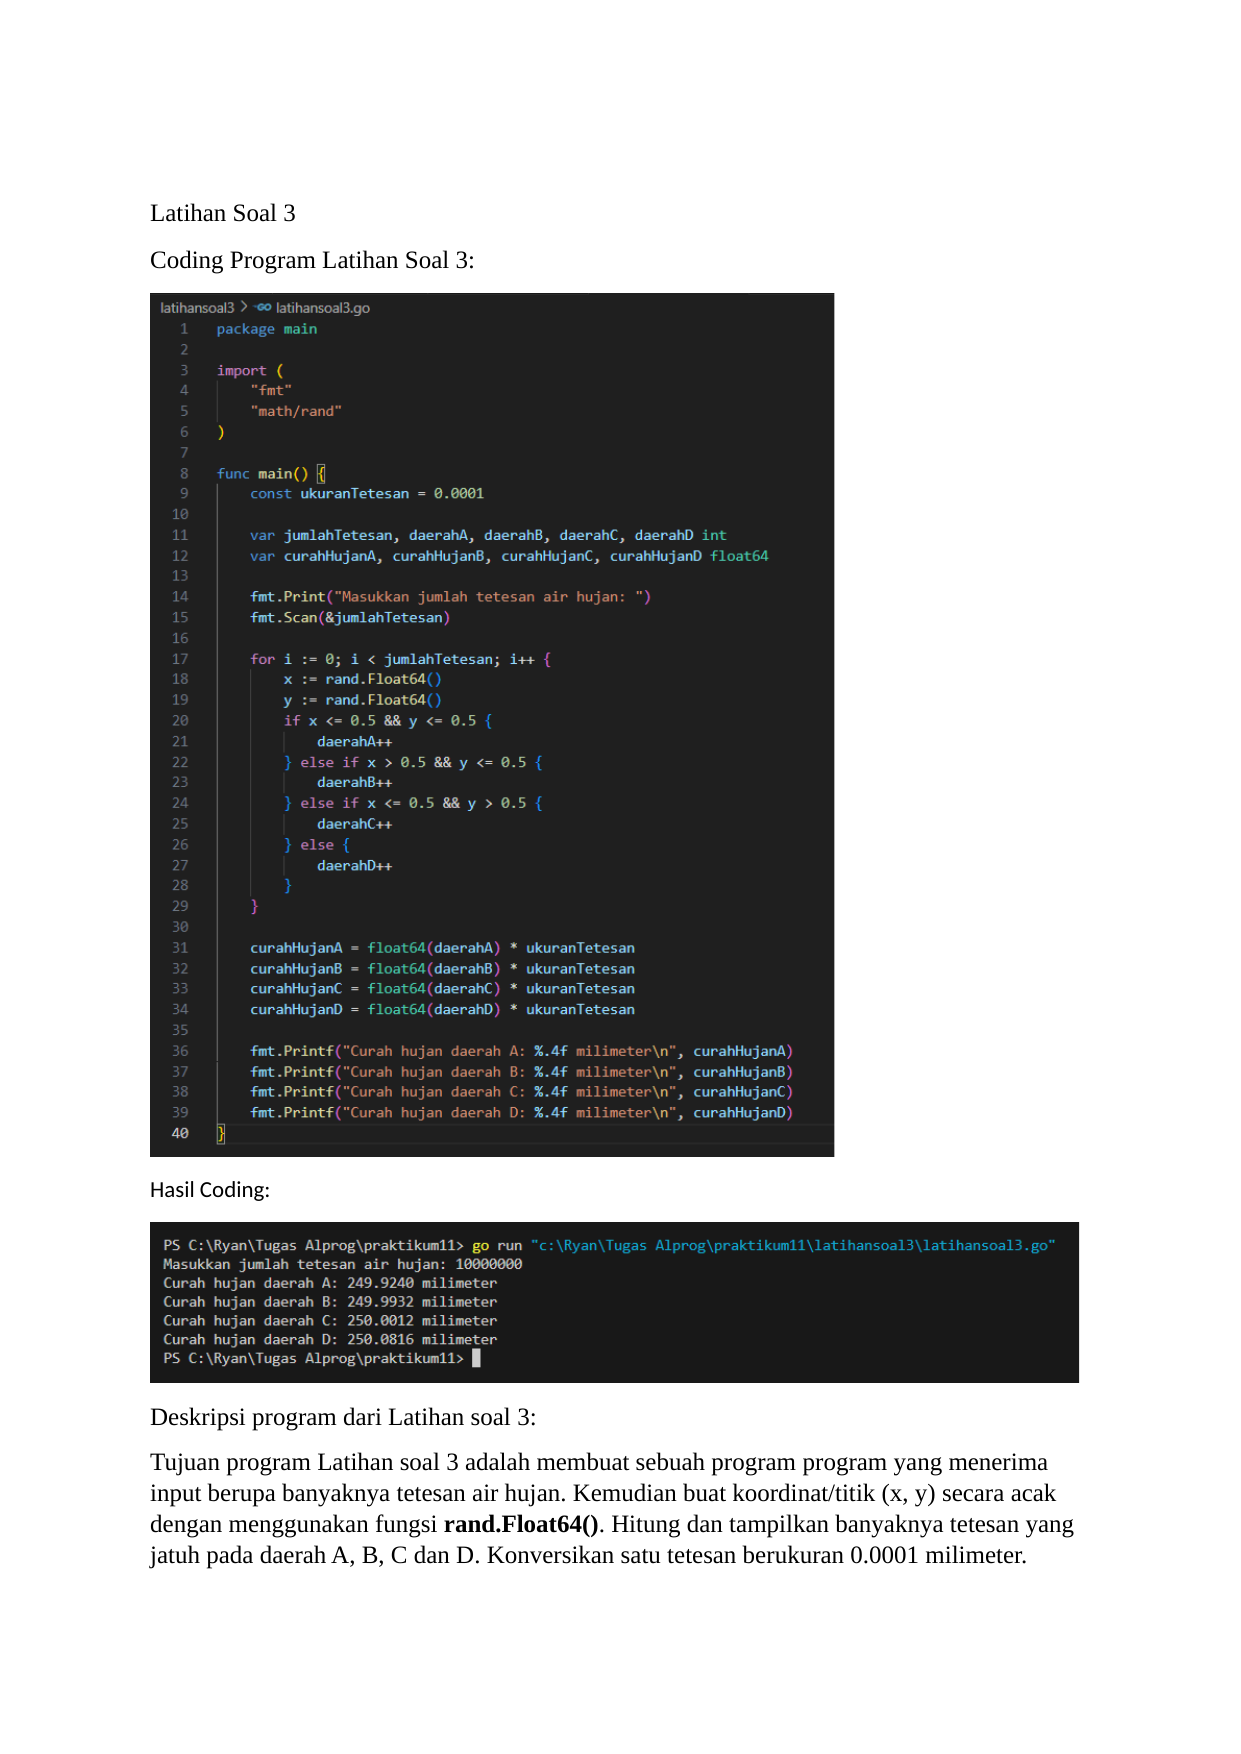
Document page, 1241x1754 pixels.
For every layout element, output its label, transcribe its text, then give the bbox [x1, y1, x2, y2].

text Tujuan program Latihan soal 3 adalah membuat sebuah program program yang menerima input berupa banyaknya tetesan air hujan. Kemudian buat koordinat/titik (x, y) secara acak dengan menggunakan fungsi rand.Float64(). Hitung dan tampilkan banyaknya tetesan yang jatuh pada daerah A, B, C dan D. Konversikan satu tetesan berukuran 0.0001 milimeter. [150, 1447, 1090, 1569]
text Coding Program Latihan Soal 3: [150, 245, 1090, 274]
text Deskripsi program dari Latihan soal 3: [150, 1402, 1090, 1430]
text Hasil Coding: [150, 1176, 1090, 1203]
picture [150, 1222, 1080, 1383]
text Latihan Soal 3 [150, 198, 1090, 226]
picture [150, 293, 835, 1157]
